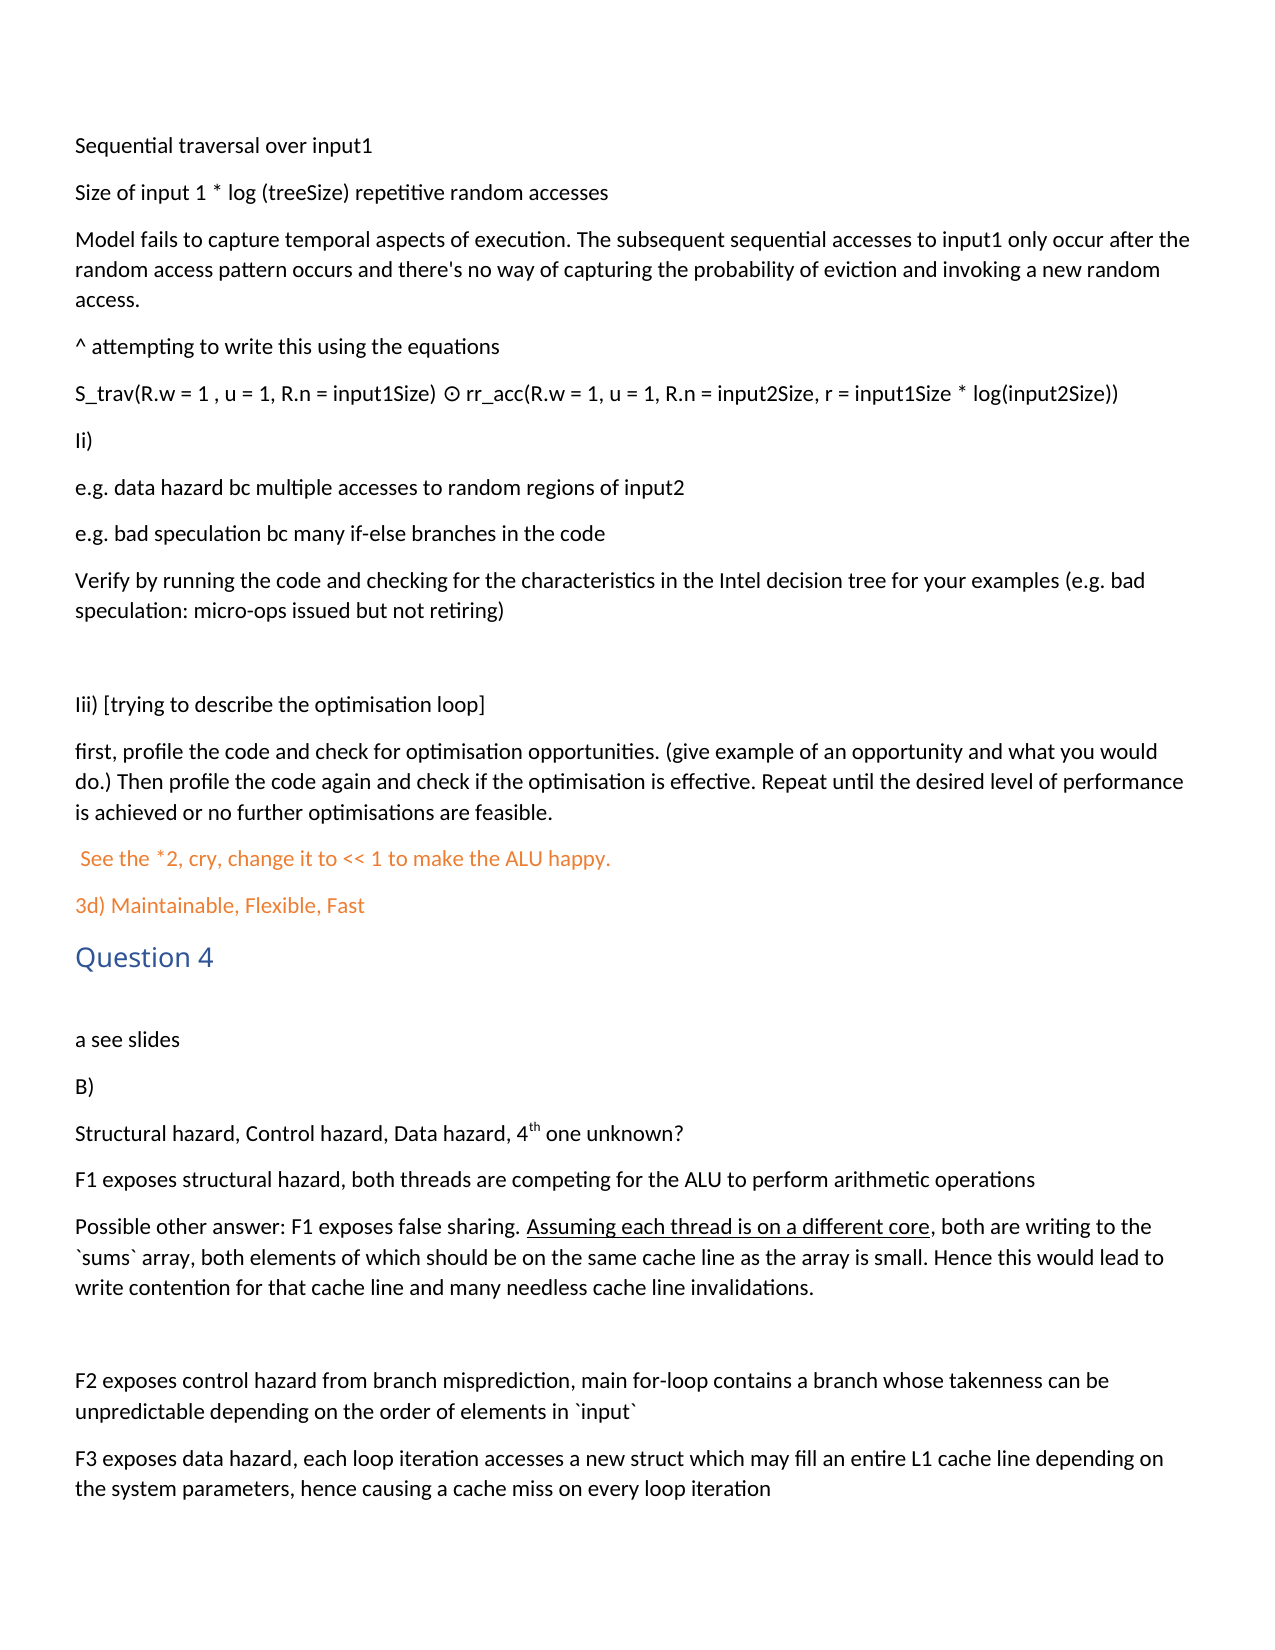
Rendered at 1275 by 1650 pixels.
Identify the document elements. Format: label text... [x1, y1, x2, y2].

text Size of input 1 * log (treeSize) repetitive random accesses [75, 178, 1200, 206]
text 3d) Maintainable, Flexible, Fast [75, 891, 1200, 919]
text Sequential traversal over input1 [75, 131, 1200, 159]
text first, profile the code and check for optimisation opportunities. (give example of an opportunity and what you would do.) Then profile the code again and check if the optimisation is effective. Repeat until the desired level of performance is achieved or no further optimisations are feasible. [75, 737, 1200, 826]
text F3 exposes data hazard, each loop iteration accesses a new struct which may fill an entire L1 cache line depending on the system parameters, hence causing a cache miss on every loop iteration [75, 1444, 1200, 1502]
text F1 exposes structural hazard, both threads are competing for the ALU to perform arithmetic operations [75, 1166, 1200, 1194]
text Model fails to capture temporal aspects of execution. The subsequent sequential accesses to input1 only occur after the random access pattern occurs and there's no way of capturing the probability of eviction and invoking a new random access. [75, 225, 1200, 313]
text a see slides [75, 1025, 1200, 1053]
text Structural hazard, Control hazard, Data hazard, 4th one unknown? [75, 1119, 1200, 1147]
text ^ attempting to write this using the equations [75, 332, 1200, 360]
text Verify by running the code and checking for the characteristics in the Intel decision tree for your examples (e.g. bad speculation: micro-ops issued but not retiring) [75, 566, 1200, 625]
text F2 exposes control hazard from branch misprediction, main for-loop contains a branch whose takenness can be unpredictable depending on the order of elements in `input` [75, 1367, 1200, 1425]
text See the *2, cry, change it to << 1 to make the ALU happy. [75, 844, 1200, 873]
text Possible other answer: F1 exposes false sharing. Assuming each thread is on a different core, both are writing to the `sums` array, both elements of which should be on the same cache line as the array is small. Hence this would lead to write contention for that cache line and many needless cache line invalidations. [75, 1212, 1200, 1301]
text S_trav(R.w = 1 , u = 1, R.n = input1Size) ⊙ rr_acc(R.w = 1, u = 1, R.n = input2Size, r = input1Size * log(input2Size)) [75, 379, 1200, 407]
text B) [75, 1072, 1200, 1100]
text e.g. data hazard bc multiple accesses to random regions of input2 [75, 473, 1200, 501]
text Iii) [trying to describe the optimisation loop] [75, 690, 1200, 718]
text Ii) [75, 426, 1200, 454]
text e.g. bad speculation bc many if-else branches in the code [75, 519, 1200, 548]
subtitle Question 4 [75, 938, 1200, 975]
